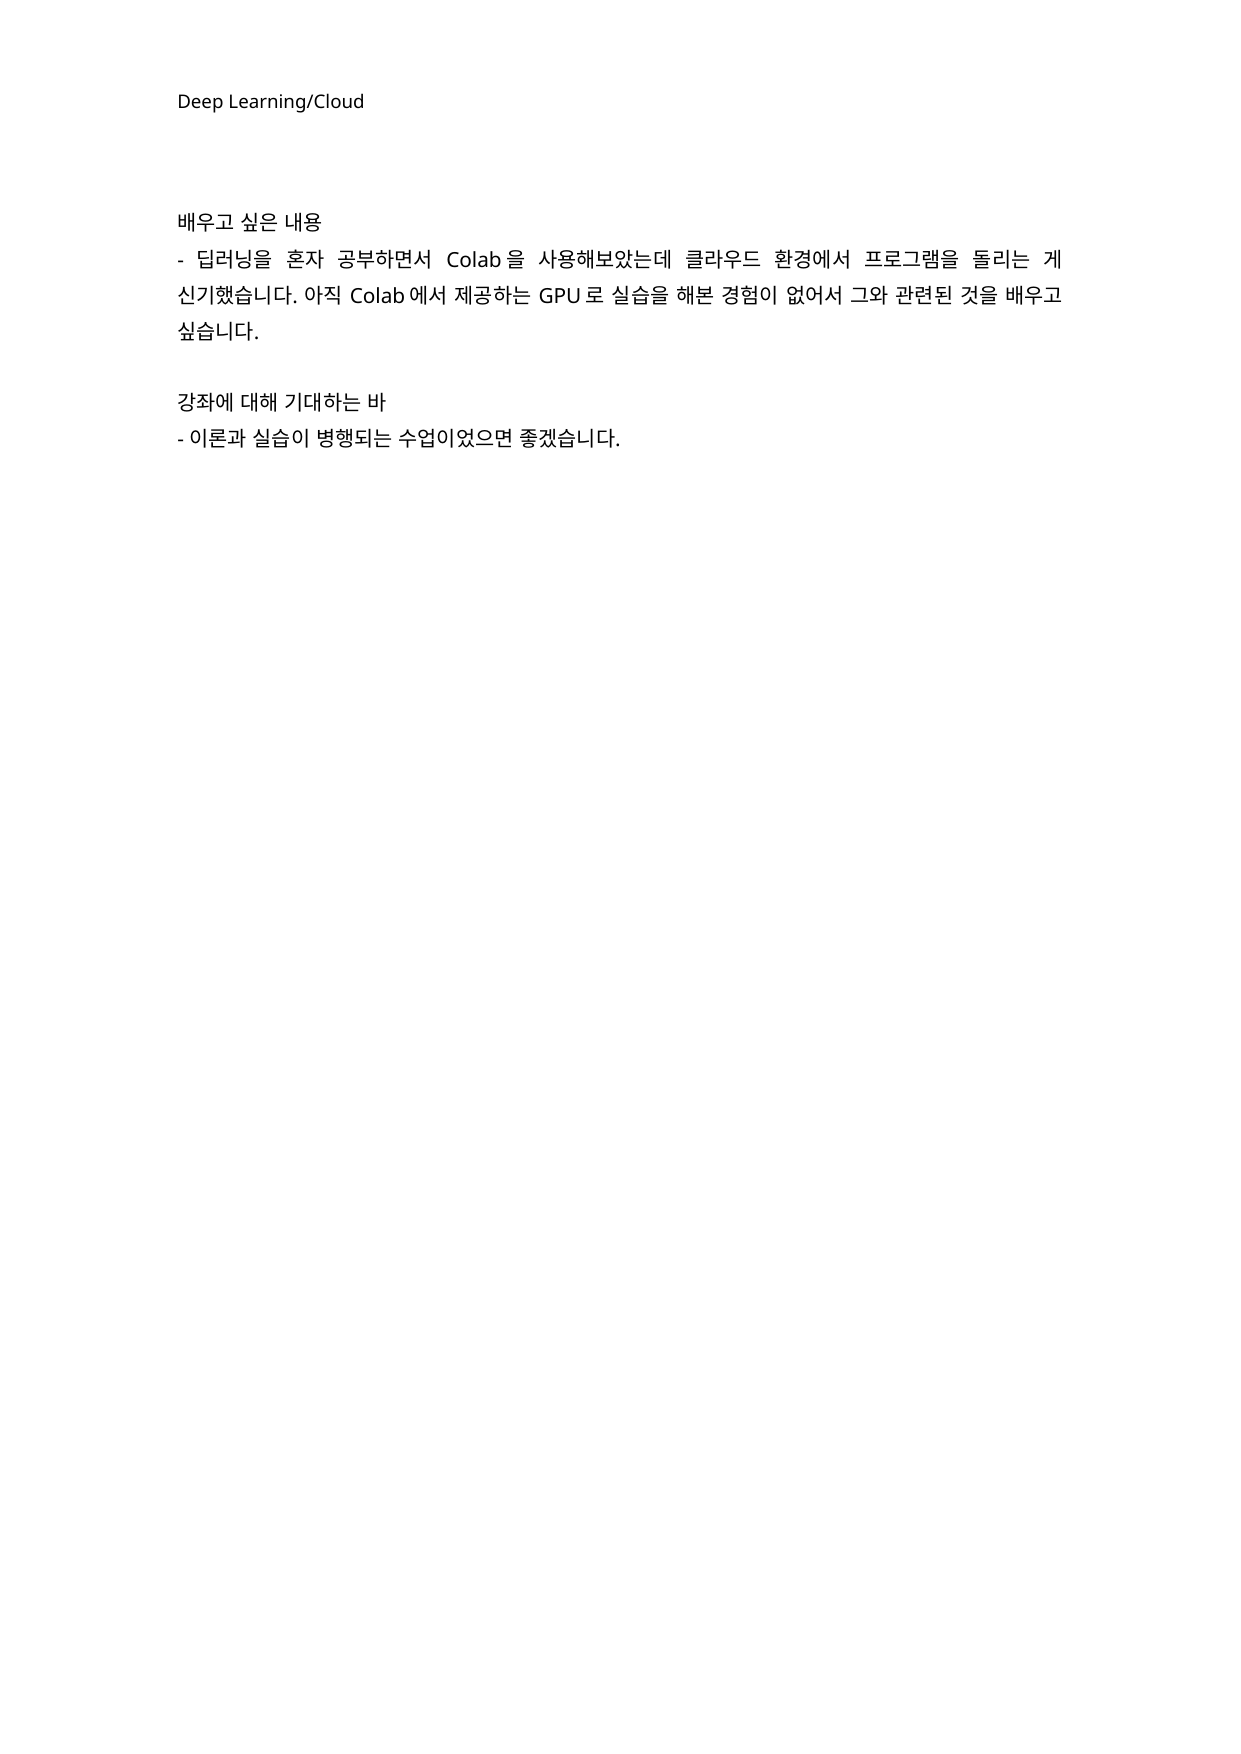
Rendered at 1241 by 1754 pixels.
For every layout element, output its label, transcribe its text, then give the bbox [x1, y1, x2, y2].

text - 딥러닝을 혼자 공부하면서 Colab을 사용해보았는데 클라우드 환경에서 프로그램을 돌리는 게 신기했습니다. 아직 Colab에서 제공하는 GPU로 실습을 해본 경험이 없어서 그와 관련된 것을 배우고 싶습니다. [177, 243, 1063, 346]
text 배우고 싶은 내용 [177, 207, 1063, 237]
text - 이론과 실습이 병행되는 수업이었으면 좋겠습니다. [177, 422, 1063, 453]
text 강좌에 대해 기대하는 바 [177, 386, 1063, 416]
